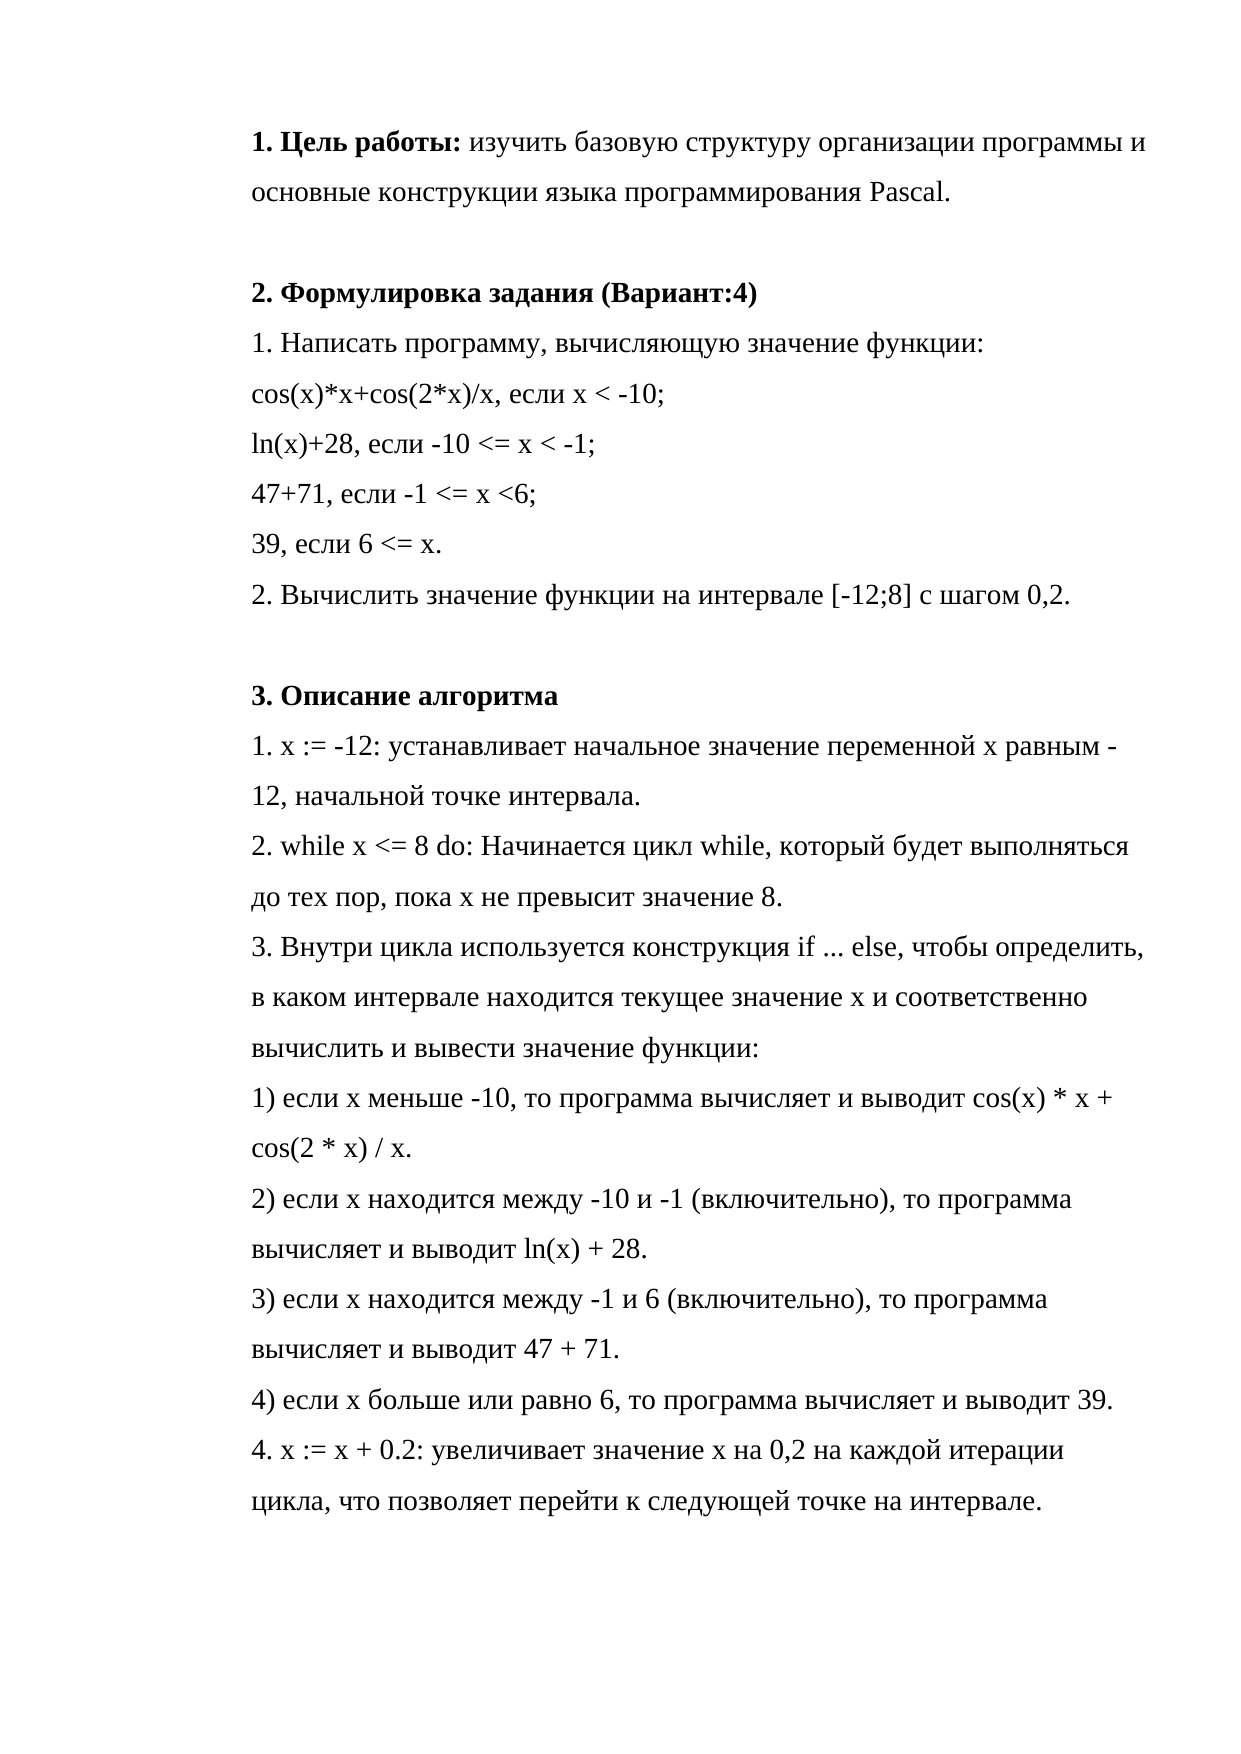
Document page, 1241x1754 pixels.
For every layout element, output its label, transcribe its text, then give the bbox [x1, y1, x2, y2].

text 47+71, если -1 <= x <6; [251, 476, 1152, 510]
text ln(x)+28, если -10 <= x < -1; [251, 426, 1152, 459]
text 3) если x находится между -1 и 6 (включительно), то программа вычисляет и выводит 47 + 71. [251, 1281, 1152, 1365]
text 3. Описание алгоритма [251, 678, 1152, 711]
text 2. Вычислить значение функции на интервале [-12;8] с шагом 0,2. [251, 577, 1152, 611]
text 1. Цель работы: изучить базовую структуру организации программы и основные конструкции языка программирования Pascal. [251, 124, 1152, 208]
text 1. Написать программу, вычисляющую значение функции: [251, 325, 1152, 359]
text 2) если x находится между -10 и -1 (включительно), то программа вычисляет и выводит ln(x) + 28. [251, 1181, 1152, 1264]
text 4. x := x + 0.2: увеличивает значение x на 0,2 на каждой итерации цикла, что позволяет перейти к следующей точке на интервале. [251, 1432, 1152, 1516]
text 2. Формулировка задания (Вариант:4) [251, 275, 1152, 309]
text 1) если x меньше -10, то программа вычисляет и выводит cos(x) * x + cos(2 * x) / x. [251, 1080, 1152, 1164]
text 2. while x <= 8 do: Начинается цикл while, который будет выполняться до тех пор, пока x не превысит значение 8. [251, 828, 1152, 912]
text 39, если 6 <= x. [251, 527, 1152, 560]
text cos(x)*x+cos(2*x)/x, если x < -10; [251, 376, 1152, 409]
text 3. Внутри цикла используется конструкция if ... else, чтобы определить, в каком интервале находится текущее значение x и соответственно вычислить и вывести значение функции: [251, 929, 1152, 1063]
text 4) если x больше или равно 6, то программа вычисляет и выводит 39. [251, 1382, 1152, 1416]
text 1. x := -12: устанавливает начальное значение переменной x равным -12, начальной точке интервала. [251, 728, 1152, 812]
